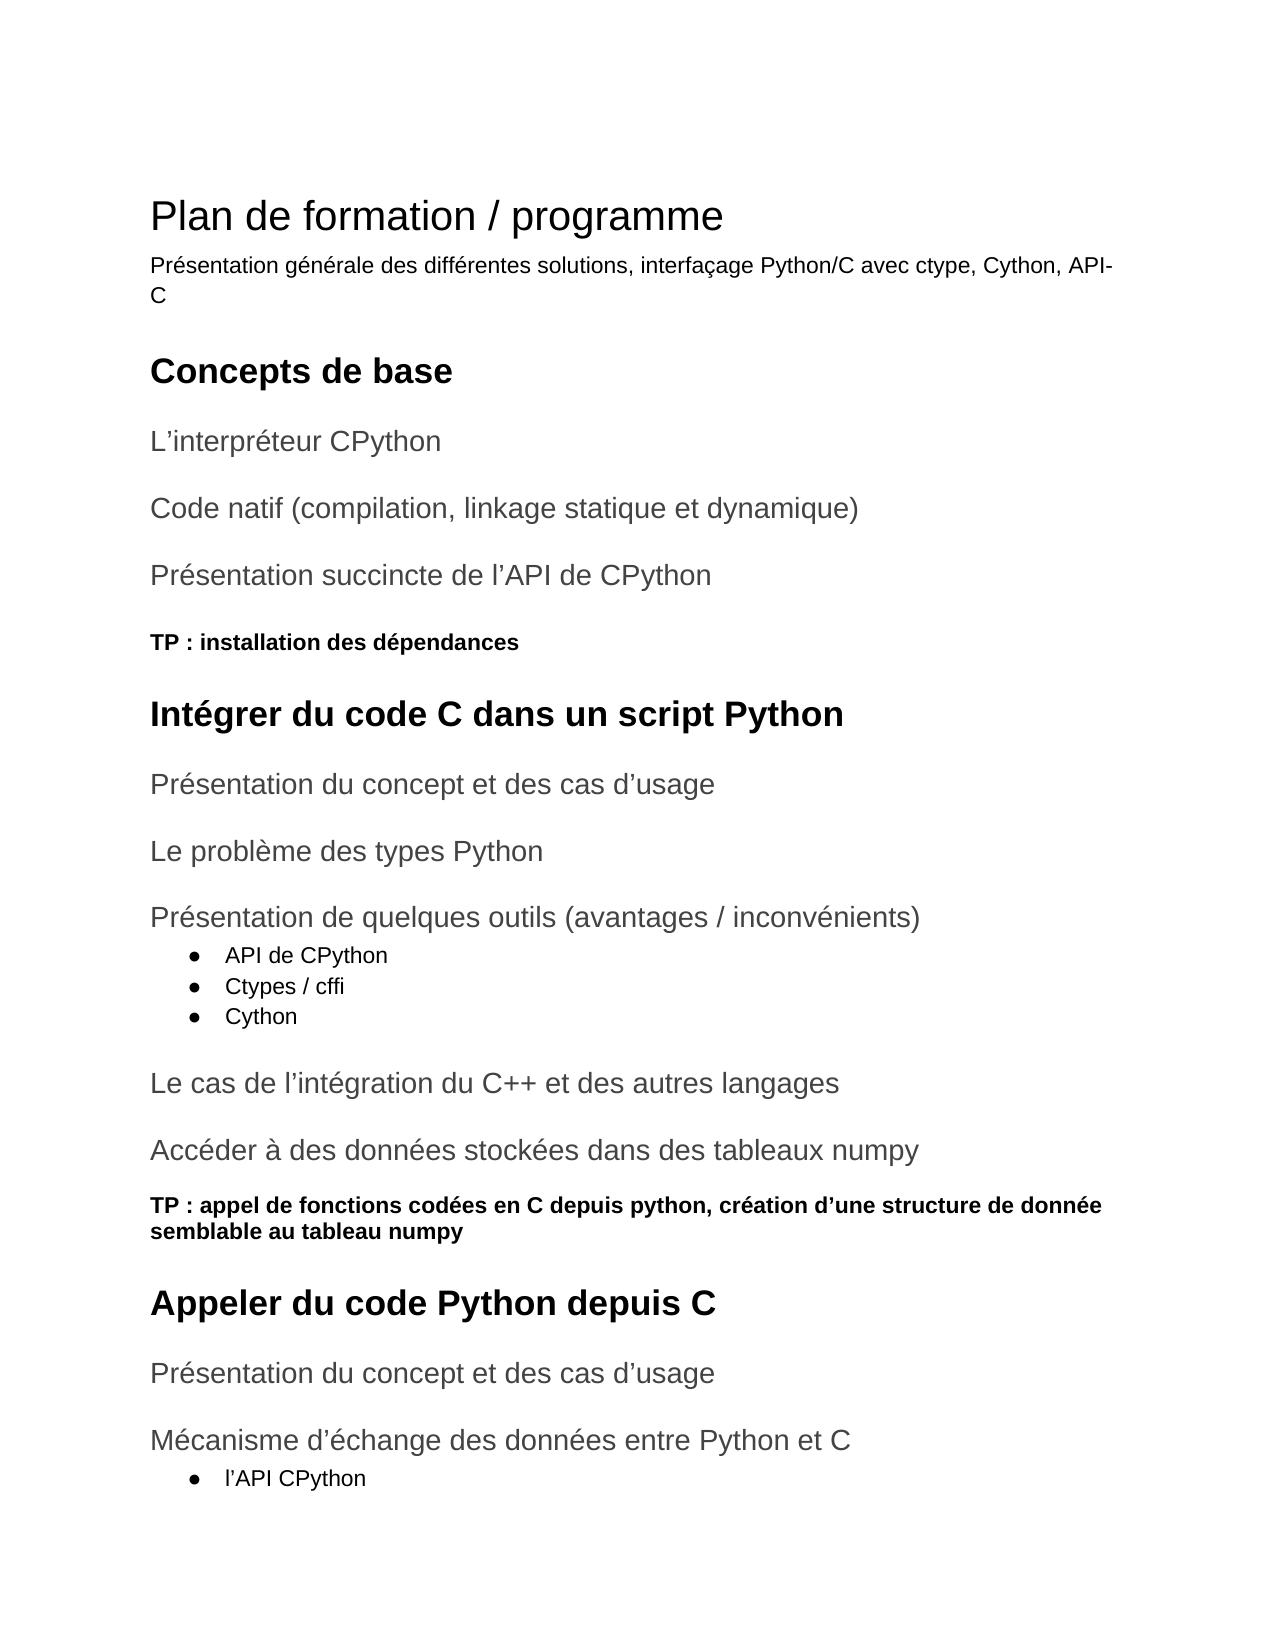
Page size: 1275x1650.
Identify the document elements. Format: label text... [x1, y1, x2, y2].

subtitle Présentation succincte de l’API de CPython [150, 558, 1125, 591]
list Cython [187, 1003, 1125, 1029]
subtitle Présentation de quelques outils (avantages / inconvénients) [150, 901, 1125, 934]
subtitle Présentation du concept et des cas d’usage [150, 767, 1125, 800]
list l’API CPython [187, 1465, 1125, 1491]
subtitle Le cas de l’intégration du C++ et des autres langages [150, 1066, 1125, 1100]
subtitle Appeler du code Python depuis C [150, 1282, 1125, 1323]
text Présentation générale des différentes solutions, interfaçage Python/C avec ctype, Cython, API-C [150, 252, 1125, 309]
list Ctypes / cffi [187, 973, 1125, 999]
subtitle Accéder à des données stockées dans des tableaux numpy [150, 1133, 1125, 1167]
subtitle Mécanisme d’échange des données entre Python et C [150, 1423, 1125, 1456]
subtitle Le problème des types Python [150, 834, 1125, 867]
subtitle Présentation du concept et des cas d’usage [150, 1356, 1125, 1389]
subtitle Concepts de base [150, 350, 1125, 391]
subtitle Intégrer du code C dans un script Python [150, 693, 1125, 733]
list API de CPython [187, 942, 1125, 969]
subtitle TP : installation des dépendances [150, 629, 1125, 655]
subtitle Plan de formation / programme [150, 192, 1125, 239]
subtitle Code natif (compilation, linkage statique et dynamique) [150, 491, 1125, 524]
text TP : appel de fonctions codées en C depuis python, création d’une structure de donnée semblable au tableau numpy [150, 1192, 1125, 1244]
subtitle L’interpréteur CPython [150, 424, 1125, 458]
